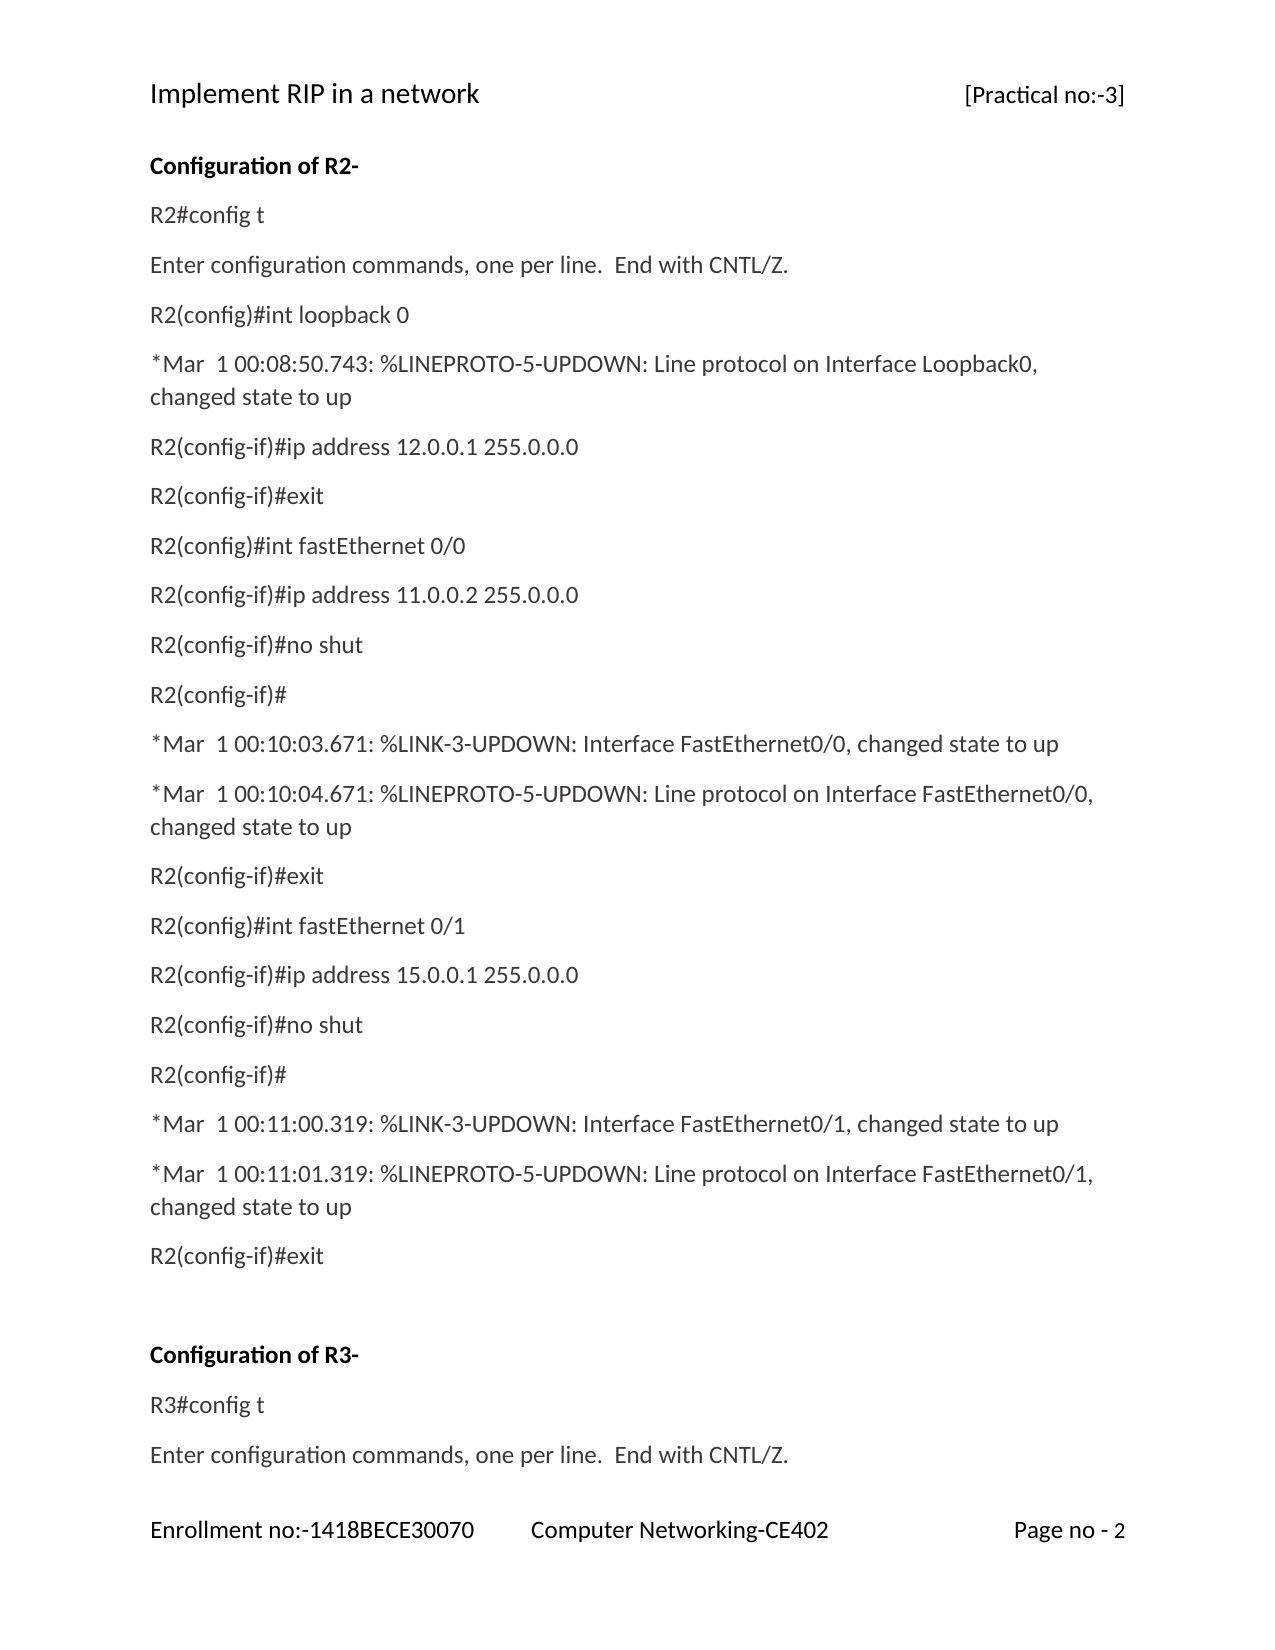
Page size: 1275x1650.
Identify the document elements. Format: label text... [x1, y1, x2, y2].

text R2(config-if)#exit [150, 860, 1125, 891]
text *Mar 1 00:11:01.319: %LINEPROTO-5-UPDOWN: Line protocol on Interface FastEthernet0/1, changed state to up [150, 1158, 1125, 1221]
text R2(config-if)#exit [150, 1240, 1125, 1271]
text R2(config-if)#ip address 15.0.0.1 255.0.0.0 [150, 959, 1125, 990]
text R2(config-if)#no shut [150, 629, 1125, 660]
text *Mar 1 00:10:04.671: %LINEPROTO-5-UPDOWN: Line protocol on Interface FastEthernet0/0, changed state to up [150, 778, 1125, 841]
text R2(config)#int fastEthernet 0/0 [150, 530, 1125, 561]
text R2#config t [150, 199, 1125, 230]
text *Mar 1 00:08:50.743: %LINEPROTO-5-UPDOWN: Line protocol on Interface Loopback0, changed state to up [150, 348, 1125, 412]
text R2(config-if)#ip address 11.0.0.2 255.0.0.0 [150, 579, 1125, 610]
text R2(config-if)# [150, 1059, 1125, 1089]
text R2(config-if)#ip address 12.0.0.1 255.0.0.0 [150, 431, 1125, 461]
text R3#config t [150, 1389, 1125, 1420]
text Configuration of R3- [150, 1339, 1125, 1370]
text Configuration of R2- [150, 150, 1125, 181]
text *Mar 1 00:11:00.319: %LINK-3-UPDOWN: Interface FastEthernet0/1, changed state to up [150, 1108, 1125, 1139]
text R2(config-if)#no shut [150, 1009, 1125, 1040]
text R2(config)#int fastEthernet 0/1 [150, 910, 1125, 941]
text *Mar 1 00:10:03.671: %LINK-3-UPDOWN: Interface FastEthernet0/0, changed state to up [150, 728, 1125, 759]
text R2(config)#int loopback 0 [150, 299, 1125, 329]
text R2(config-if)#exit [150, 480, 1125, 511]
text Enter configuration commands, one per line. End with CNTL/Z. [150, 1439, 1125, 1469]
text Enter configuration commands, one per line. End with CNTL/Z. [150, 249, 1125, 280]
text R2(config-if)# [150, 679, 1125, 709]
